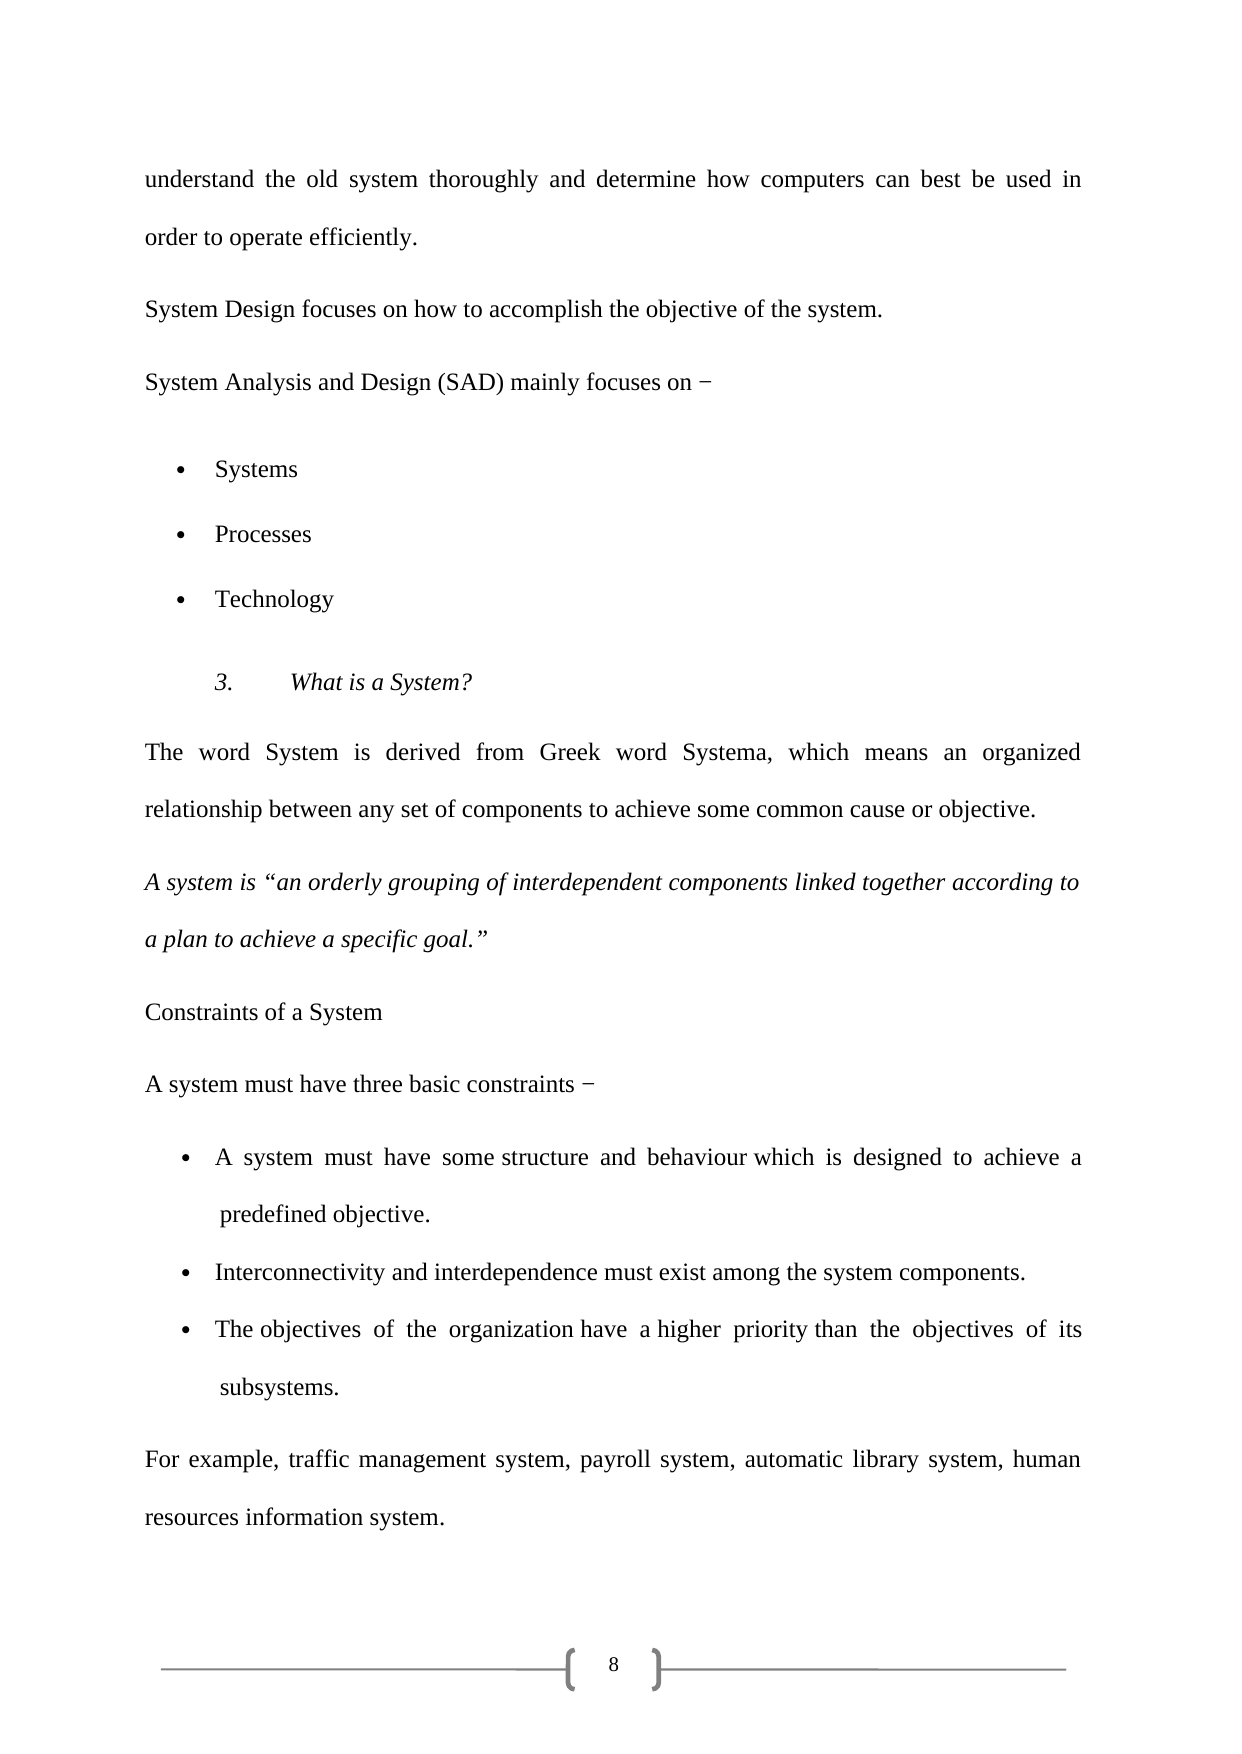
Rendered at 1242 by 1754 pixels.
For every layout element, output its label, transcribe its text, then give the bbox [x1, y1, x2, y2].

text The word System is derived from Greek word Systema, which means an organized relationship between any set of components to achieve some common cause or objective. [144, 737, 1082, 823]
list A system must have some structure and behaviour which is designed to achieve a predefined objective. [182, 1142, 1082, 1228]
list The objectives of the organization have a higher priority than the objectives of its subsystems. [182, 1314, 1082, 1401]
text For example, traffic management system, payroll system, automatic library system, human resources information system. [144, 1444, 1082, 1531]
text System Analysis and Design (SAD) mainly focuses on − [144, 367, 1082, 396]
text System Design focuses on how to accomplish the objective of the system. [144, 294, 1082, 323]
list Processes [177, 519, 1087, 548]
text A system must have three basic constraints − [144, 1069, 1082, 1098]
subtitle What is a System? [214, 667, 1087, 696]
list Interconnectivity and interdependence must exist among the system components. [182, 1257, 1082, 1286]
list Technology [177, 584, 1087, 613]
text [144, 164, 1082, 251]
list Systems [177, 454, 1087, 482]
text Constraints of a System [144, 997, 1082, 1026]
text A system is “an orderly grouping of interdependent components linked together according to a plan to achieve a specific goal.” [144, 867, 1082, 953]
